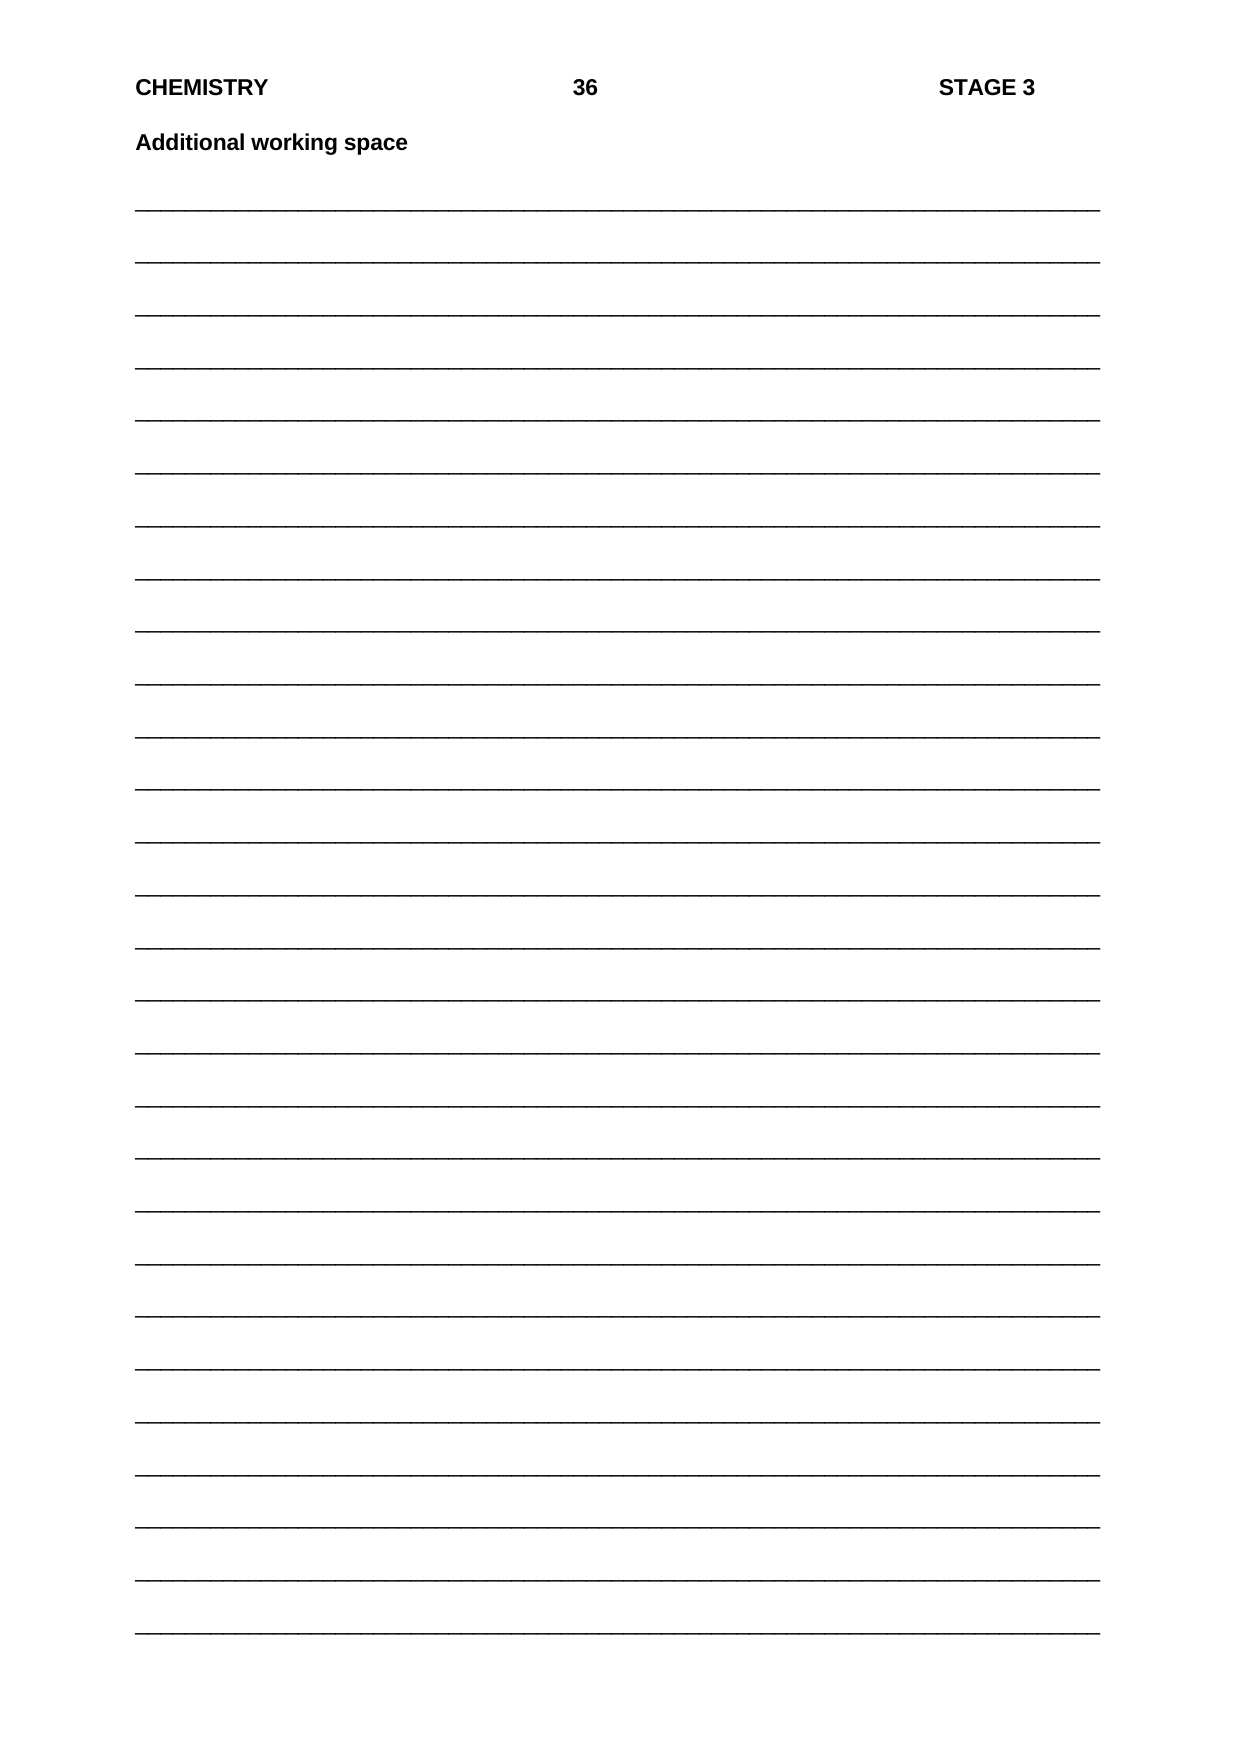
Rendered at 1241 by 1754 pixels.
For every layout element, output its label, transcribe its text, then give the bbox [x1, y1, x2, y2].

text _____________________________________________________________________________ [135, 976, 1105, 1002]
text _____________________________________________________________________________ [135, 1451, 1105, 1477]
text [135, 238, 1105, 264]
text _____________________________________________________________________________ [135, 1556, 1105, 1582]
text _____________________________________________________________________________ [135, 1292, 1105, 1319]
text _____________________________________________________________________________ [135, 449, 1105, 475]
text _____________________________________________________________________________ [135, 1503, 1105, 1529]
text _____________________________________________________________________________ [135, 1134, 1105, 1161]
text _____________________________________________________________________________ [135, 1029, 1105, 1055]
text _____________________________________________________________________________ [135, 554, 1105, 581]
text _____________________________________________________________________________ [135, 396, 1105, 423]
text _____________________________________________________________________________ [135, 1609, 1105, 1635]
text _____________________________________________________________________________ [135, 1082, 1105, 1108]
text _____________________________________________________________________________ [135, 344, 1105, 370]
text _____________________________________________________________________________ [135, 607, 1105, 633]
text _____________________________________________________________________________ [135, 818, 1105, 844]
text _____________________________________________________________________________ [135, 1240, 1105, 1266]
text _____________________________________________________________________________ [135, 1187, 1105, 1213]
text _____________________________________________________________________________ [135, 713, 1105, 739]
text _____________________________________________________________________________ [135, 660, 1105, 686]
text _____________________________________________________________________________ [135, 923, 1105, 950]
text _____________________________________________________________________________ [135, 502, 1105, 528]
text _____________________________________________________________________________ [135, 291, 1105, 317]
text Additional working space [135, 129, 1105, 155]
text _____________________________________________________________________________ [135, 1345, 1105, 1371]
text _____________________________________________________________________________ [135, 871, 1105, 897]
text _____________________________________________________________________________ [135, 1398, 1105, 1424]
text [135, 186, 1105, 212]
text _____________________________________________________________________________ [135, 765, 1105, 792]
